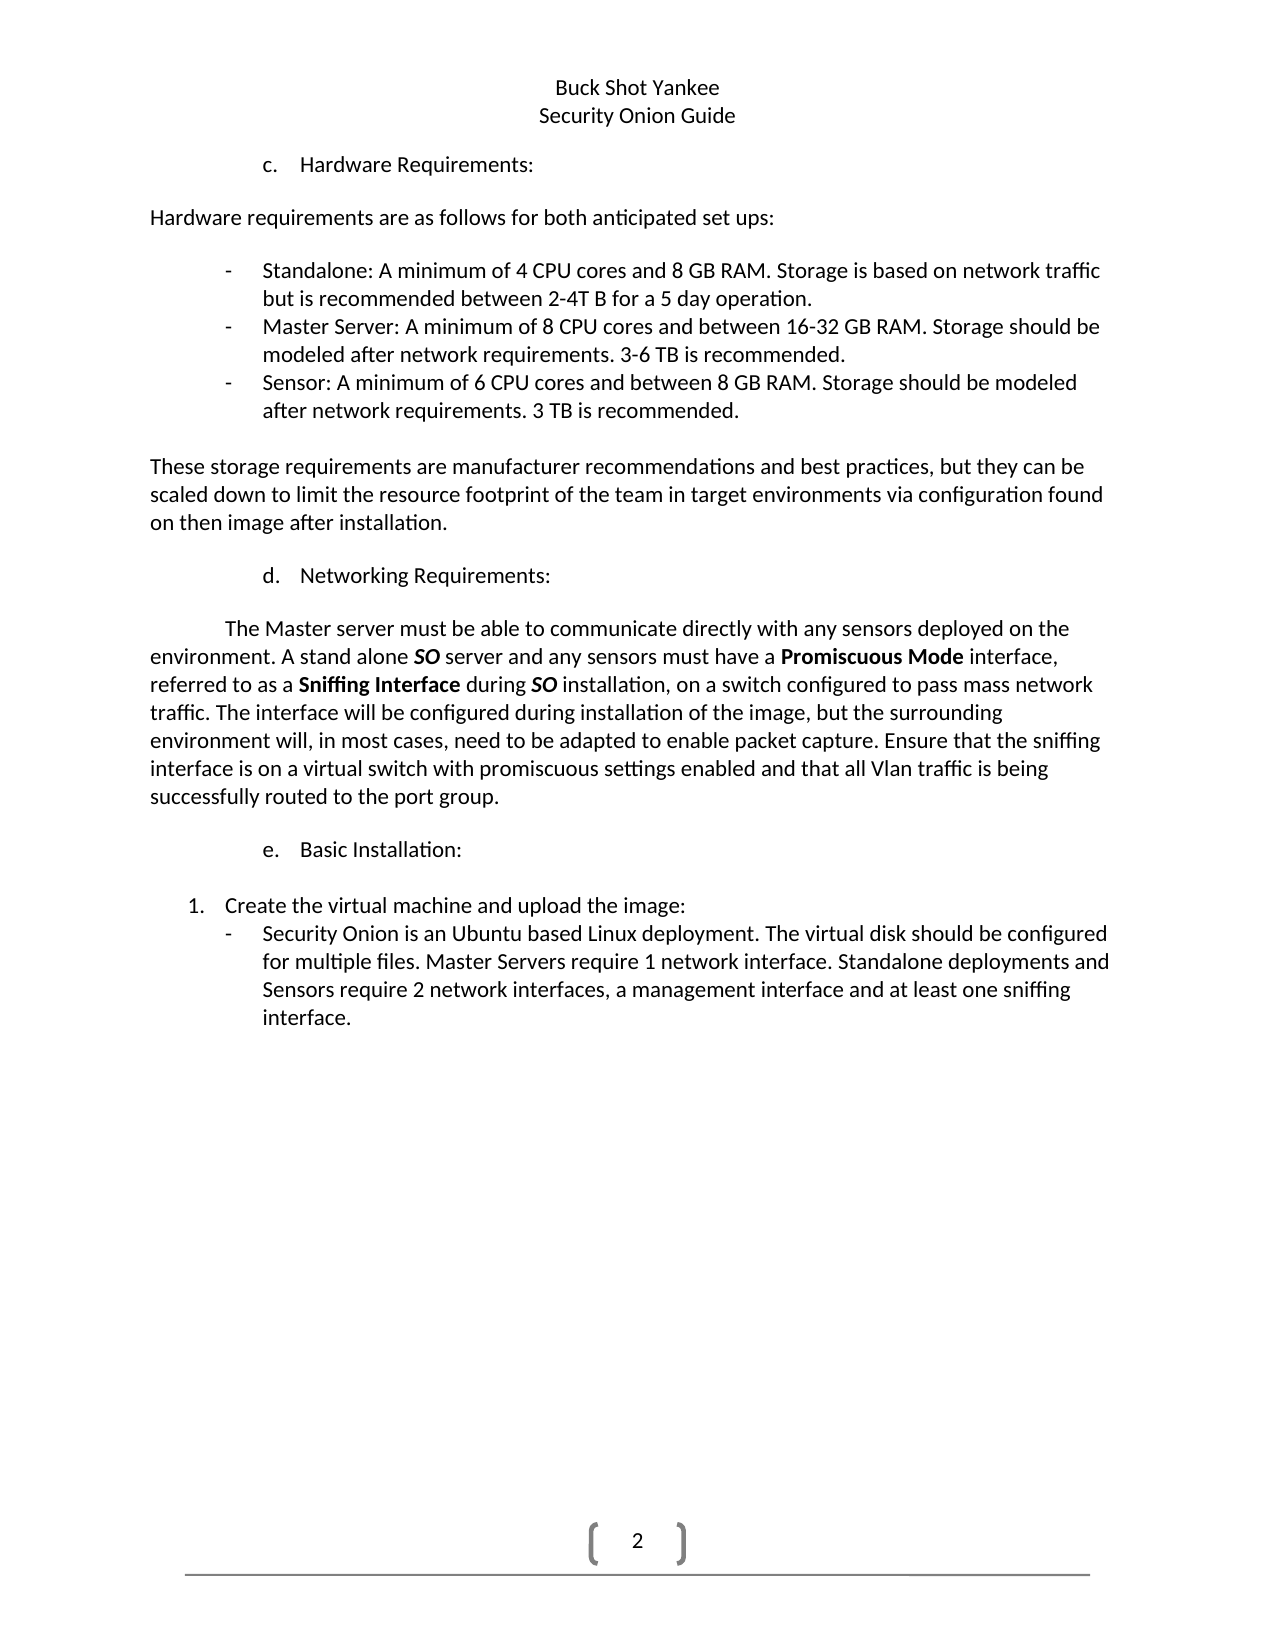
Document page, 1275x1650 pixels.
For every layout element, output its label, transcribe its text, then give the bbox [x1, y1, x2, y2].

list Create the virtual machine and upload the image: [187, 891, 1125, 919]
list Master Server: A minimum of 8 CPU cores and between 16-32 GB RAM. Storage should be modeled after network requirements. 3-6 TB is recommended. [225, 312, 1125, 368]
list Sensor: A minimum of 6 CPU cores and between 8 GB RAM. Storage should be modeled after network requirements. 3 TB is recommended. [225, 368, 1125, 424]
text The Master server must be able to communicate directly with any sensors deployed on the environment. A stand alone SO server and any sensors must have a Promiscuous Mode interface, referred to as a Sniffing Interface during SO installation, on a switch configured to pass mass network traffic. The interface will be configured during installation of the image, but the surrounding environment will, in most cases, need to be adapted to enable packet capture. Ensure that the sniffing interface is on a virtual switch with promiscuous settings enabled and that all Vlan traffic is being successfully routed to the port group. [150, 614, 1125, 810]
list Basic Installation: [262, 835, 1125, 863]
text These storage requirements are manufacturer recommendations and best practices, but they can be scaled down to limit the resource footprint of the team in target environments via configuration found on then image after installation. [150, 452, 1125, 536]
list Standalone: A minimum of 4 CPU cores and 8 GB RAM. Storage is based on network traffic but is recommended between 2-4T B for a 5 day operation. [225, 256, 1125, 312]
text Hardware requirements are as follows for both anticipated set ups: [150, 203, 1125, 231]
list Hardware Requirements: [262, 150, 1125, 178]
list Networking Requirements: [262, 561, 1125, 589]
list Security Onion is an Ubuntu based Linux deployment. The virtual disk should be configured for multiple files. Master Servers require 1 network interface. Standalone deployments and Sensors require 2 network interfaces, a management interface and at least one sniffing interface. [225, 919, 1125, 1032]
